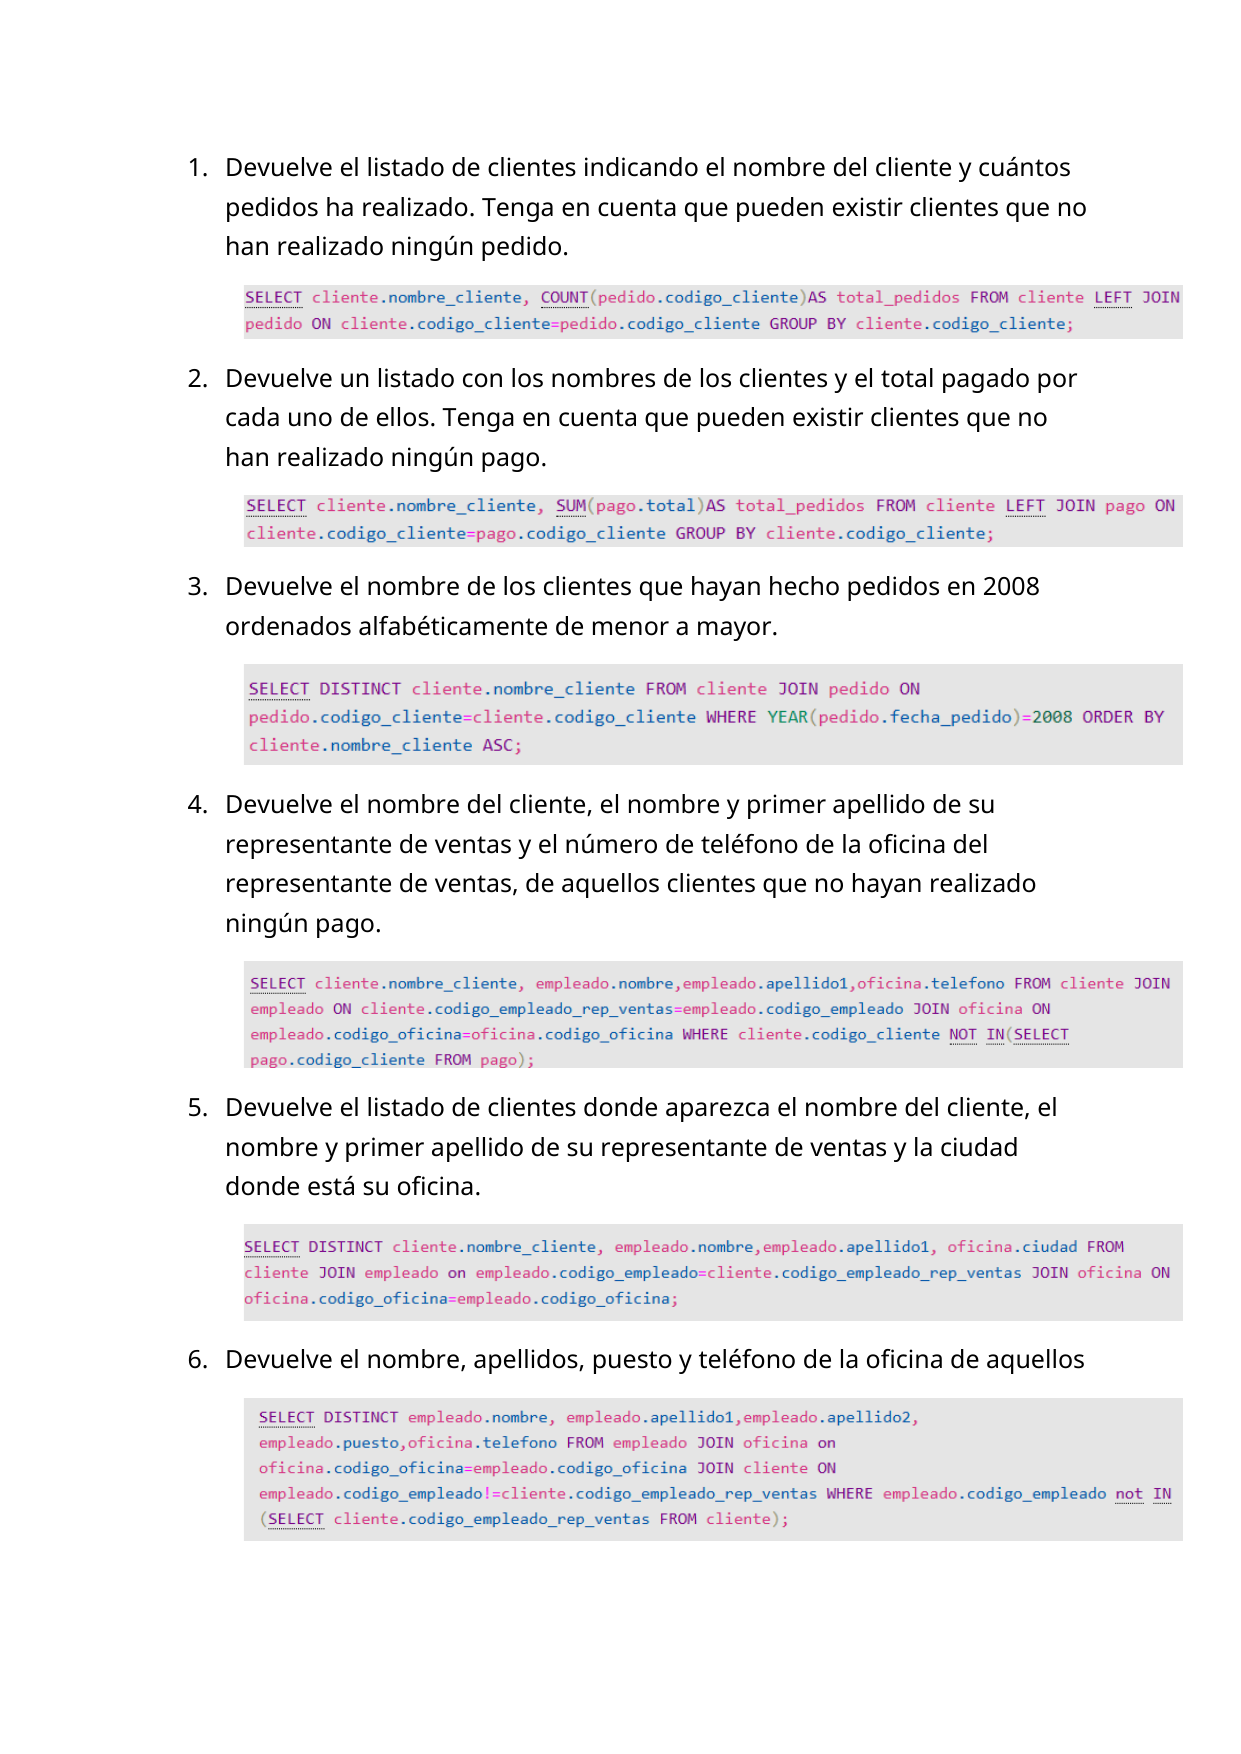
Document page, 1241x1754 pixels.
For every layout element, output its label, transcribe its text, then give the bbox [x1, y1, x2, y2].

list Devuelve el listado de clientes indicando el nombre del cliente y cuántos pedidos ha realizado. Tenga en cuenta que pueden existir clientes que no han realizado ningún pedido. [187, 150, 1090, 263]
list Devuelve el listado de clientes donde aparezca el nombre del cliente, el nombre y primer apellido de su representante de ventas y la ciudad donde está su oficina. [187, 1090, 1090, 1203]
list Devuelve el nombre, apellidos, puesto y teléfono de la oficina de aquellos [187, 1342, 1090, 1376]
list Devuelve un listado con los nombres de los clientes y el total pagado por cada uno de ellos. Tenga en cuenta que pueden existir clientes que no han realizado ningún pago. [187, 360, 1090, 473]
list Devuelve el nombre de los clientes que hayan hecho pedidos en 2008 ordenados alfabéticamente de menor a mayor. [187, 569, 1090, 643]
list Devuelve el nombre del cliente, el nombre y primer apellido de su representante de ventas y el número de teléfono de la oficina del representante de ventas, de aquellos clientes que no hayan realizado ningún pago. [187, 787, 1090, 939]
